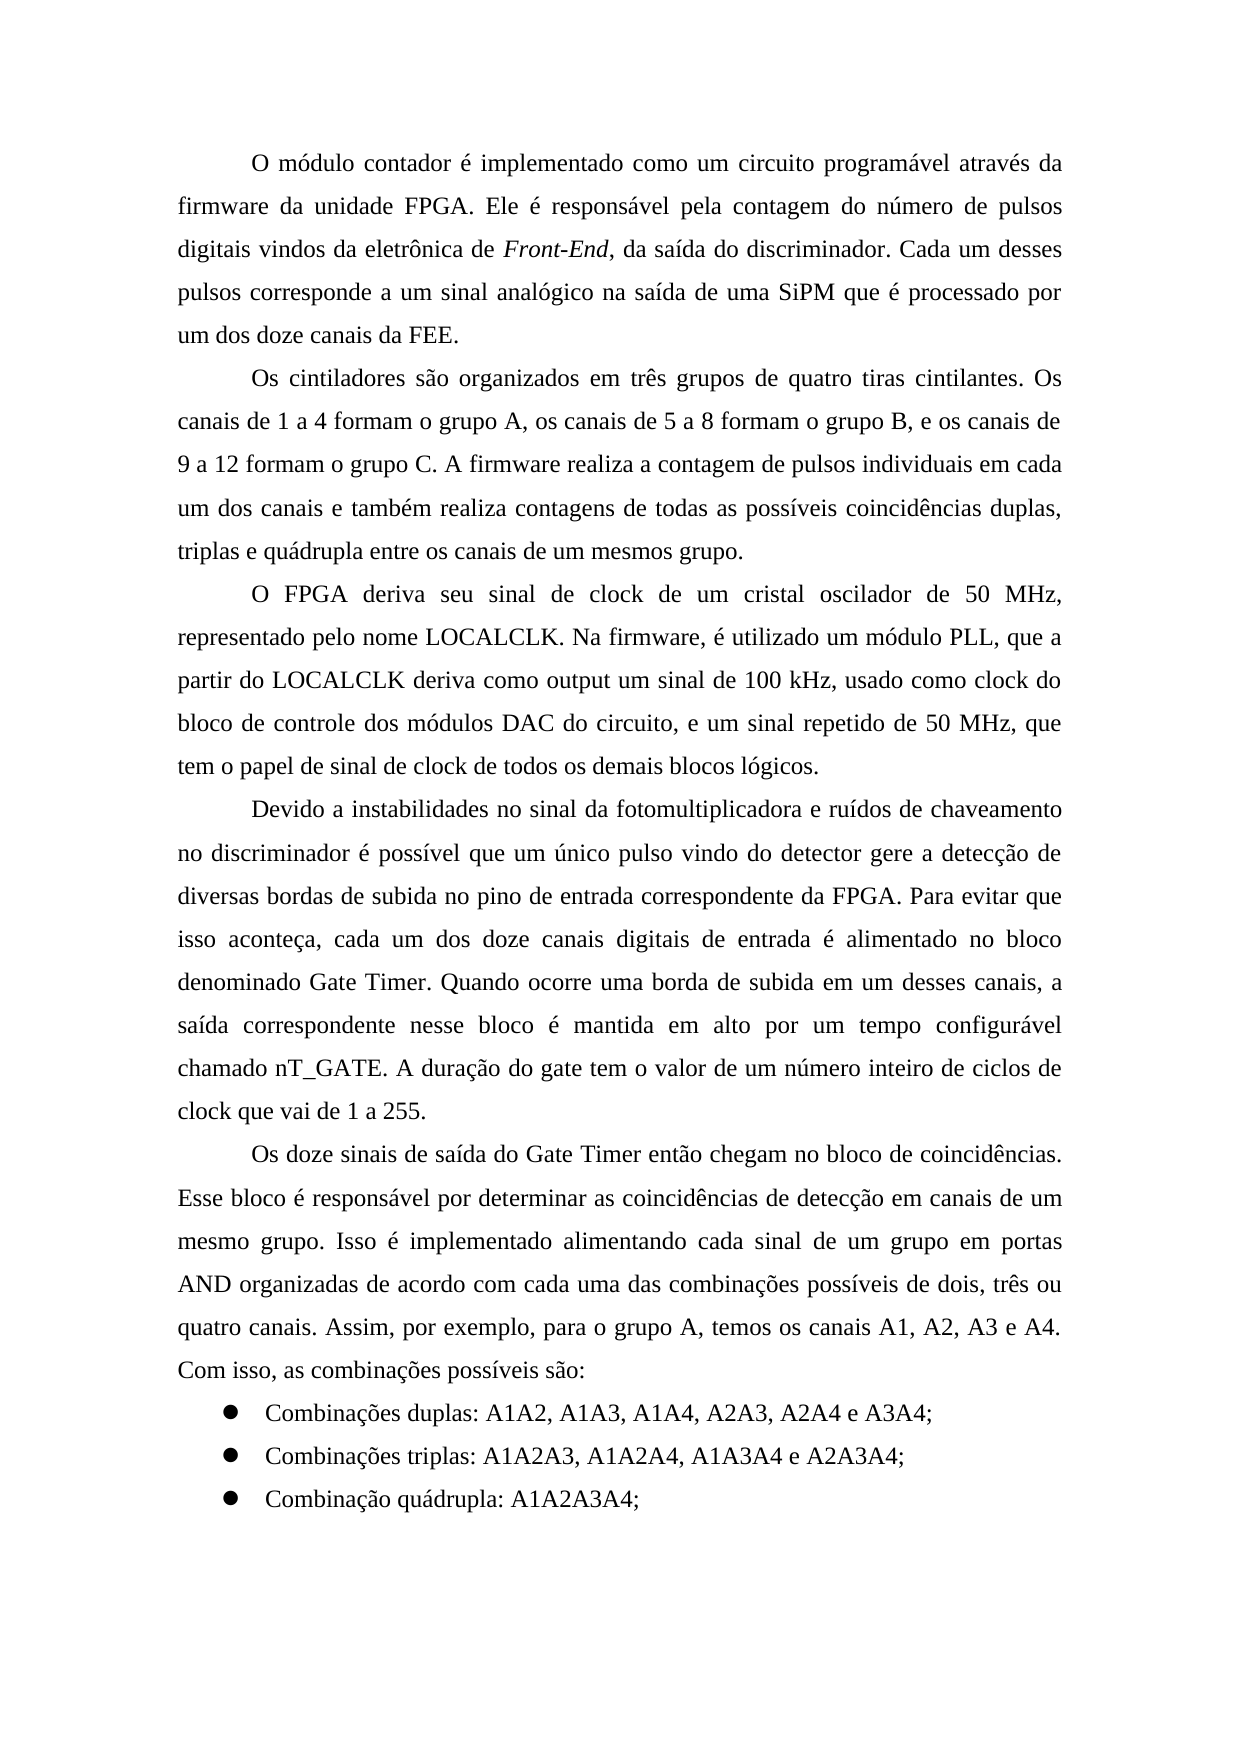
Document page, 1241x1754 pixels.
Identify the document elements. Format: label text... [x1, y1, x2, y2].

text O FPGA deriva seu sinal de clock de um cristal oscilador de 50 MHz, representado pelo nome LOCALCLK. Na firmware, é utilizado um módulo PLL, que a partir do LOCALCLK deriva como output um sinal de 100 kHz, usado como clock do bloco de controle dos módulos DAC do circuito, e um sinal repetido de 50 MHz, que tem o papel de sinal de clock de todos os demais blocos lógicos. [177, 579, 1063, 780]
list Combinações triplas: A1A2A3, A1A2A4, A1A3A4 e A2A3A4; [221, 1441, 1063, 1470]
text O módulo contador é implementado como um circuito programável através da firmware da unidade FPGA. Ele é responsável pela contagem do número de pulsos digitais vindos da eletrônica de Front-End, da saída do discriminador. Cada um desses pulsos corresponde a um sinal analógico na saída de uma SiPM que é processado por um dos doze canais da FEE. [177, 148, 1063, 349]
text Devido a instabilidades no sinal da fotomultiplicadora e ruídos de chaveamento no discriminador é possível que um único pulso vindo do detector gere a detecção de diversas bordas de subida no pino de entrada correspondente da FPGA. Para evitar que isso aconteça, cada um dos doze canais digitais de entrada é alimentado no bloco denominado Gate Timer. Quando ocorre uma borda de subida em um desses canais, a saída correspondente nesse bloco é mantida em alto por um tempo configurável chamado nT_GATE. A duração do gate tem o valor de um número inteiro de ciclos de clock que vai de 1 a 255. [177, 794, 1063, 1125]
list Combinação quádrupla: A1A2A3A4; [221, 1484, 1063, 1513]
text Os doze sinais de saída do Gate Timer então chegam no bloco de coincidências. Esse bloco é responsável por determinar as coincidências de detecção em canais de um mesmo grupo. Isso é implementado alimentando cada sinal de um grupo em portas AND organizadas de acordo com cada uma das combinações possíveis de dois, três ou quatro canais. Assim, por exemplo, para o grupo A, temos os canais A1, A2, A3 e A4. Com isso, as combinações possíveis são: [177, 1139, 1063, 1384]
text Os cintiladores são organizados em três grupos de quatro tiras cintilantes. Os canais de 1 a 4 formam o grupo A, os canais de 5 a 8 formam o grupo B, e os canais de 9 a 12 formam o grupo C. A firmware realiza a contagem de pulsos individuais em cada um dos canais e também realiza contagens de todas as possíveis coincidências duplas, triplas e quádrupla entre os canais de um mesmos grupo. [177, 363, 1063, 564]
list Combinações duplas: A1A2, A1A3, A1A4, A2A3, A2A4 e A3A4; [221, 1398, 1063, 1427]
